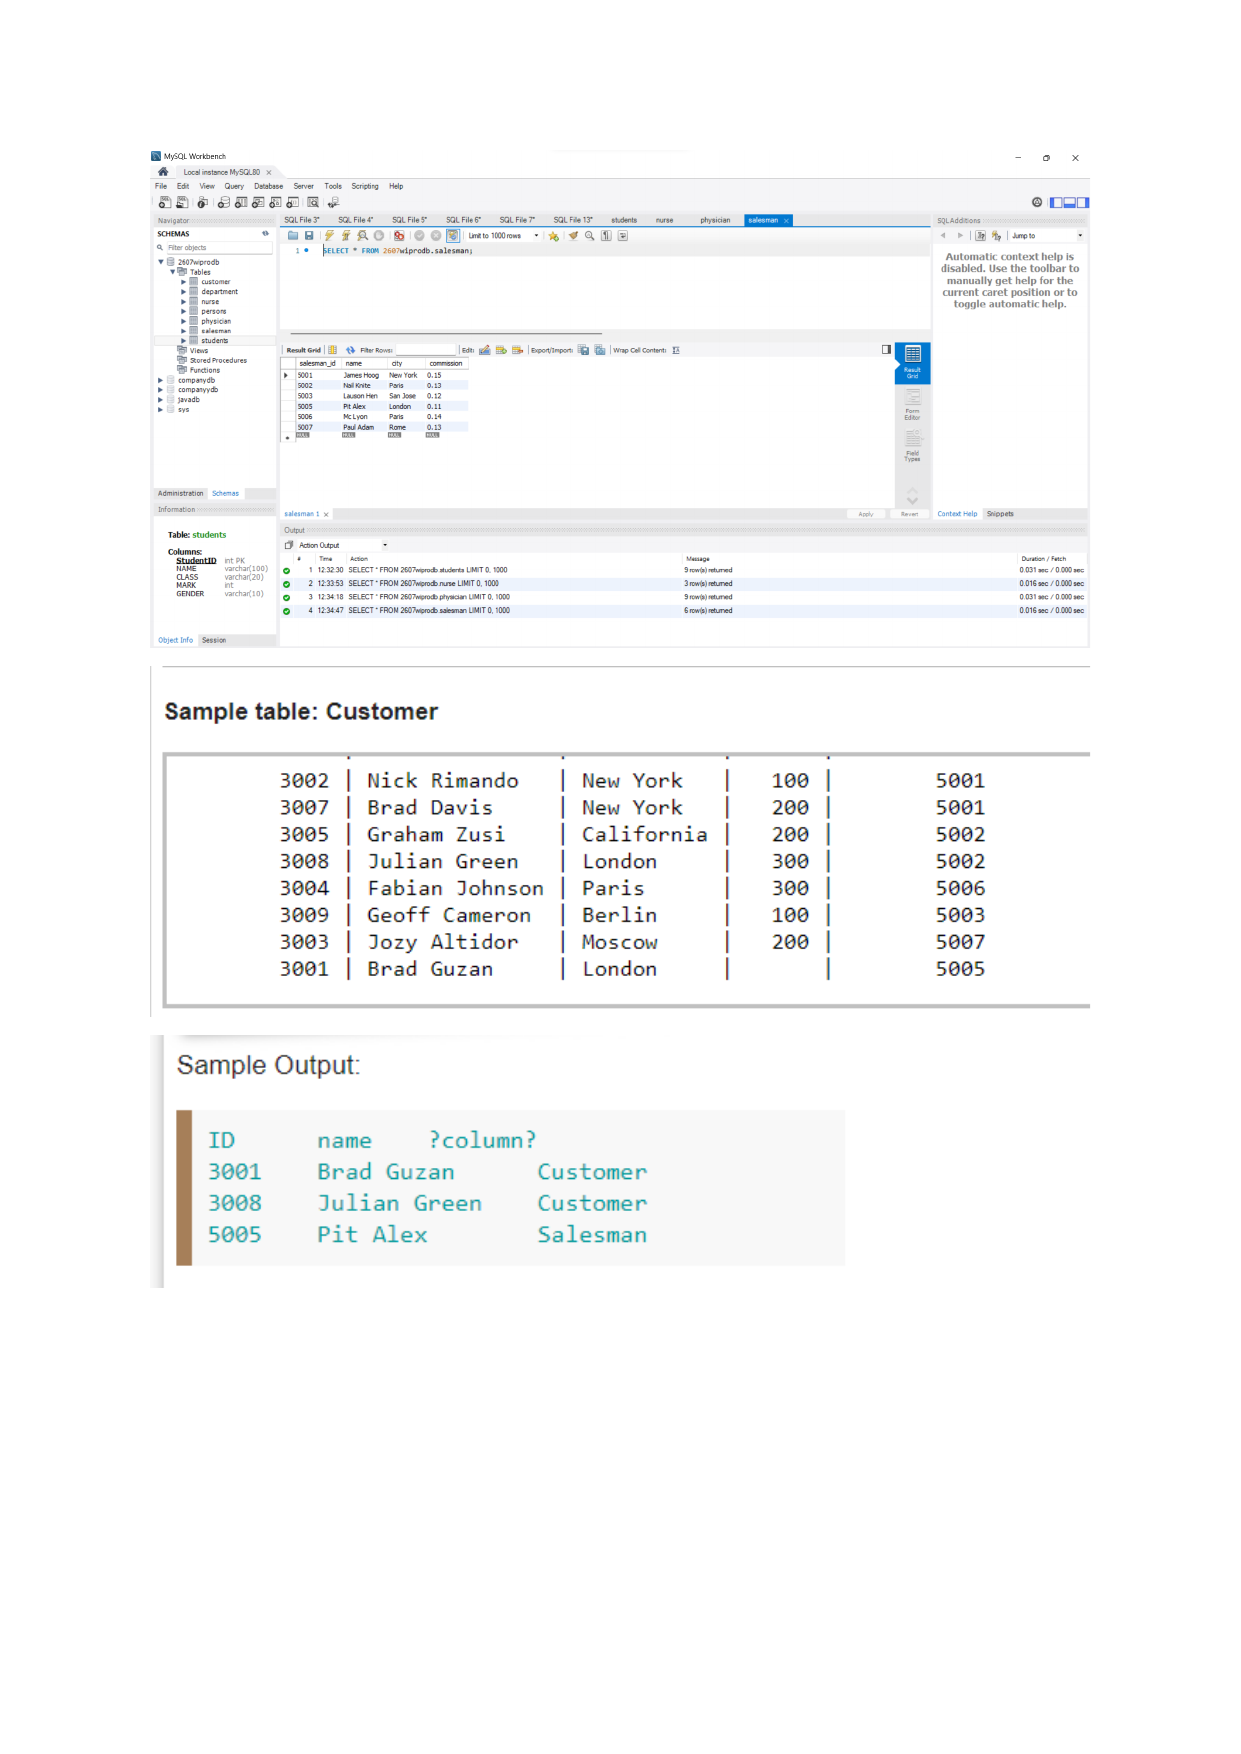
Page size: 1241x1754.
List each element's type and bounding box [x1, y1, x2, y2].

picture [150, 150, 1091, 648]
picture [150, 666, 1091, 1017]
picture [150, 1035, 846, 1288]
